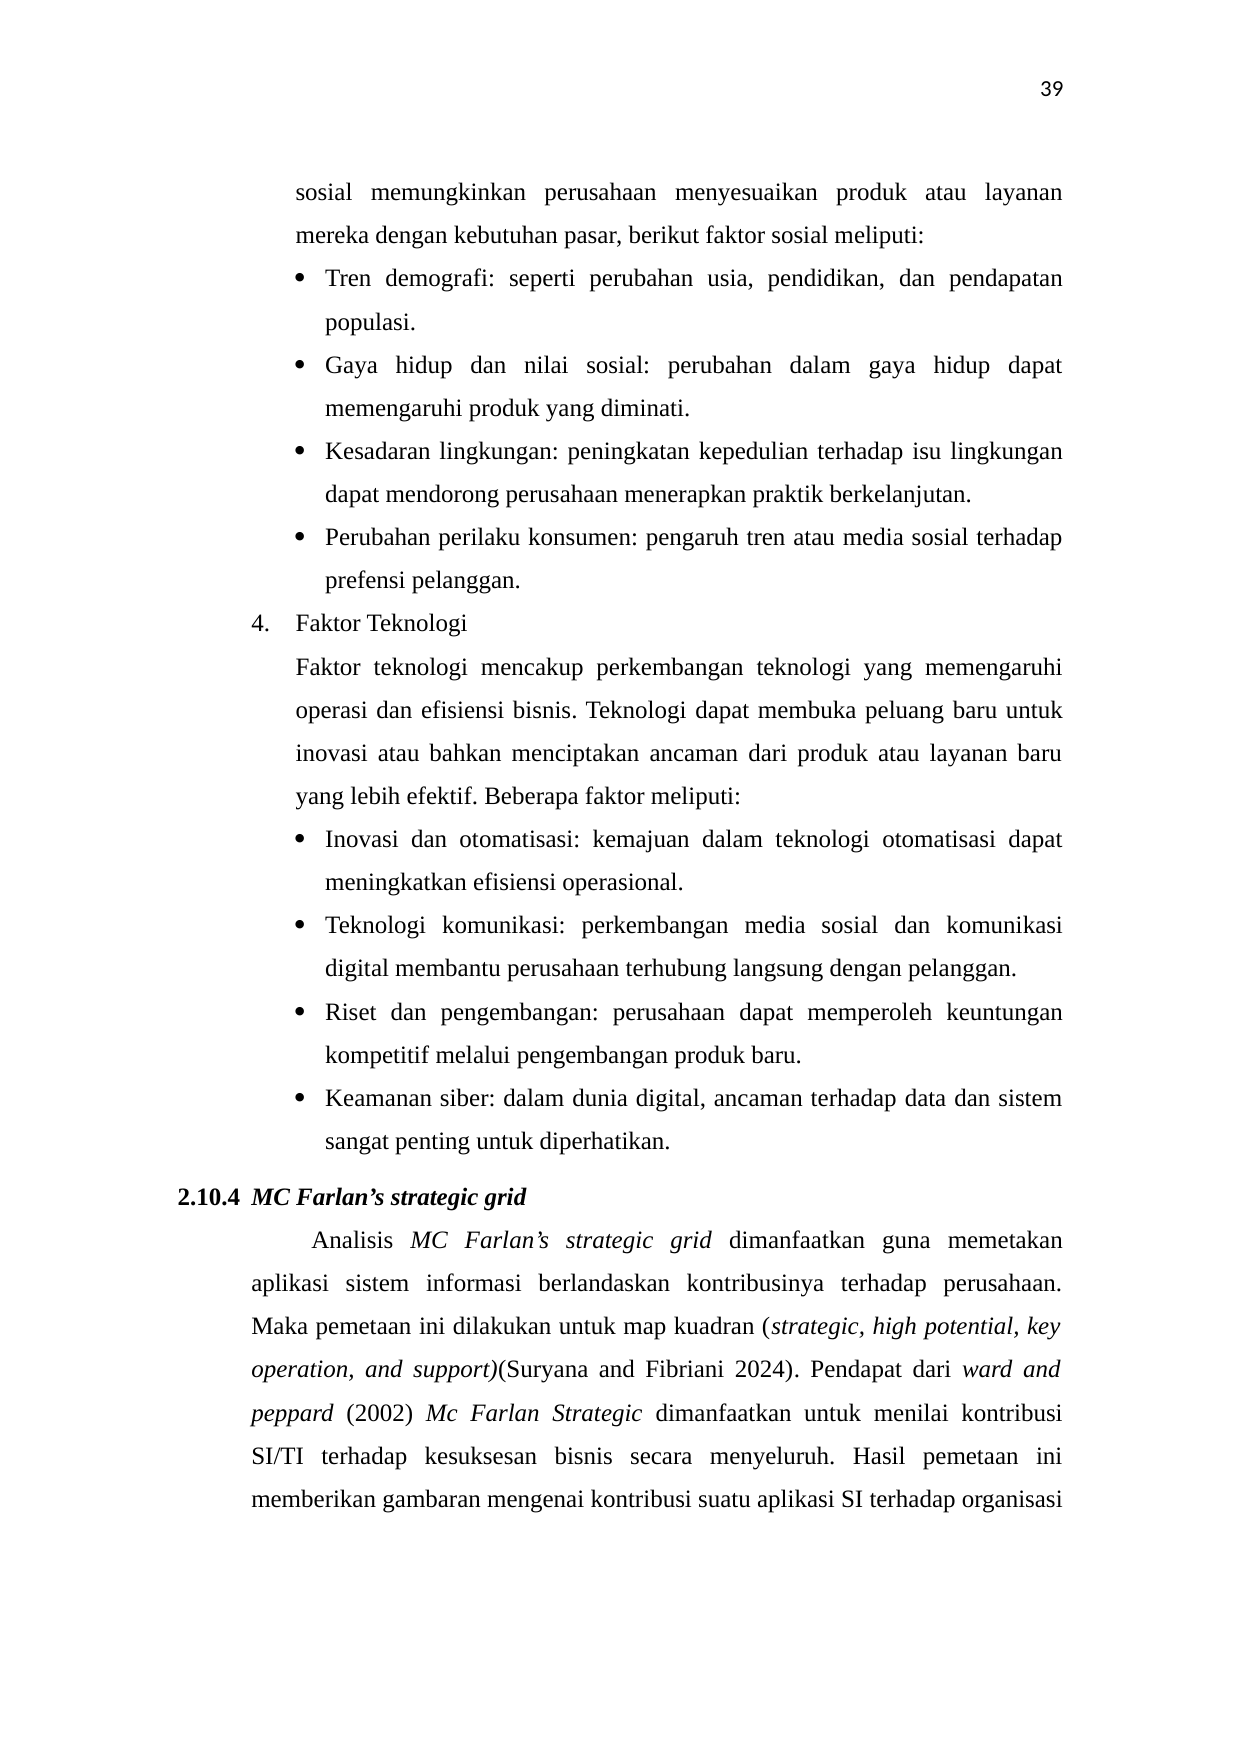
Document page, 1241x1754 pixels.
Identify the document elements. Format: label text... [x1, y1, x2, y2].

list Tren demografi: seperti perubahan usia, pendidikan, dan pendapatan populasi. [295, 263, 1063, 335]
list Inovasi dan otomatisasi: kemajuan dalam teknologi otomatisasi dapat meningkatkan efisiensi operasional. [295, 824, 1063, 896]
list Teknologi komunikasi: perkembangan media sosial dan komunikasi digital membantu perusahaan terhubung langsung dengan pelanggan. [295, 910, 1063, 982]
list Gaya hidup dan nilai sosial: perubahan dalam gaya hidup dapat memengaruhi produk yang diminati. [295, 350, 1063, 422]
list Kesadaran lingkungan: peningkatan kepedulian terhadap isu lingkungan dapat mendorong perusahaan menerapkan praktik berkelanjutan. [295, 436, 1063, 508]
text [251, 1225, 1063, 1513]
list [295, 177, 1063, 249]
subtitle MC Farlan’s strategic grid [177, 1182, 1063, 1210]
list Riset dan pengembangan: perusahaan dapat memperoleh keuntungan kompetitif melalui pengembangan produk baru. [295, 997, 1063, 1068]
list Keamanan siber: dalam dunia digital, ancaman terhadap data dan sistem sangat penting untuk diperhatikan. [295, 1083, 1063, 1155]
list Perubahan perilaku konsumen: pengaruh tren atau media sosial terhadap prefensi pelanggan. [295, 522, 1063, 594]
list Faktor teknologi mencakup perkembangan teknologi yang memengaruhi operasi dan efisiensi bisnis. Teknologi dapat membuka peluang baru untuk inovasi atau bahkan menciptakan ancaman dari produk atau layanan baru yang lebih efektif. Beberapa faktor meliputi: [295, 652, 1063, 810]
list Faktor Teknologi [251, 608, 1063, 637]
